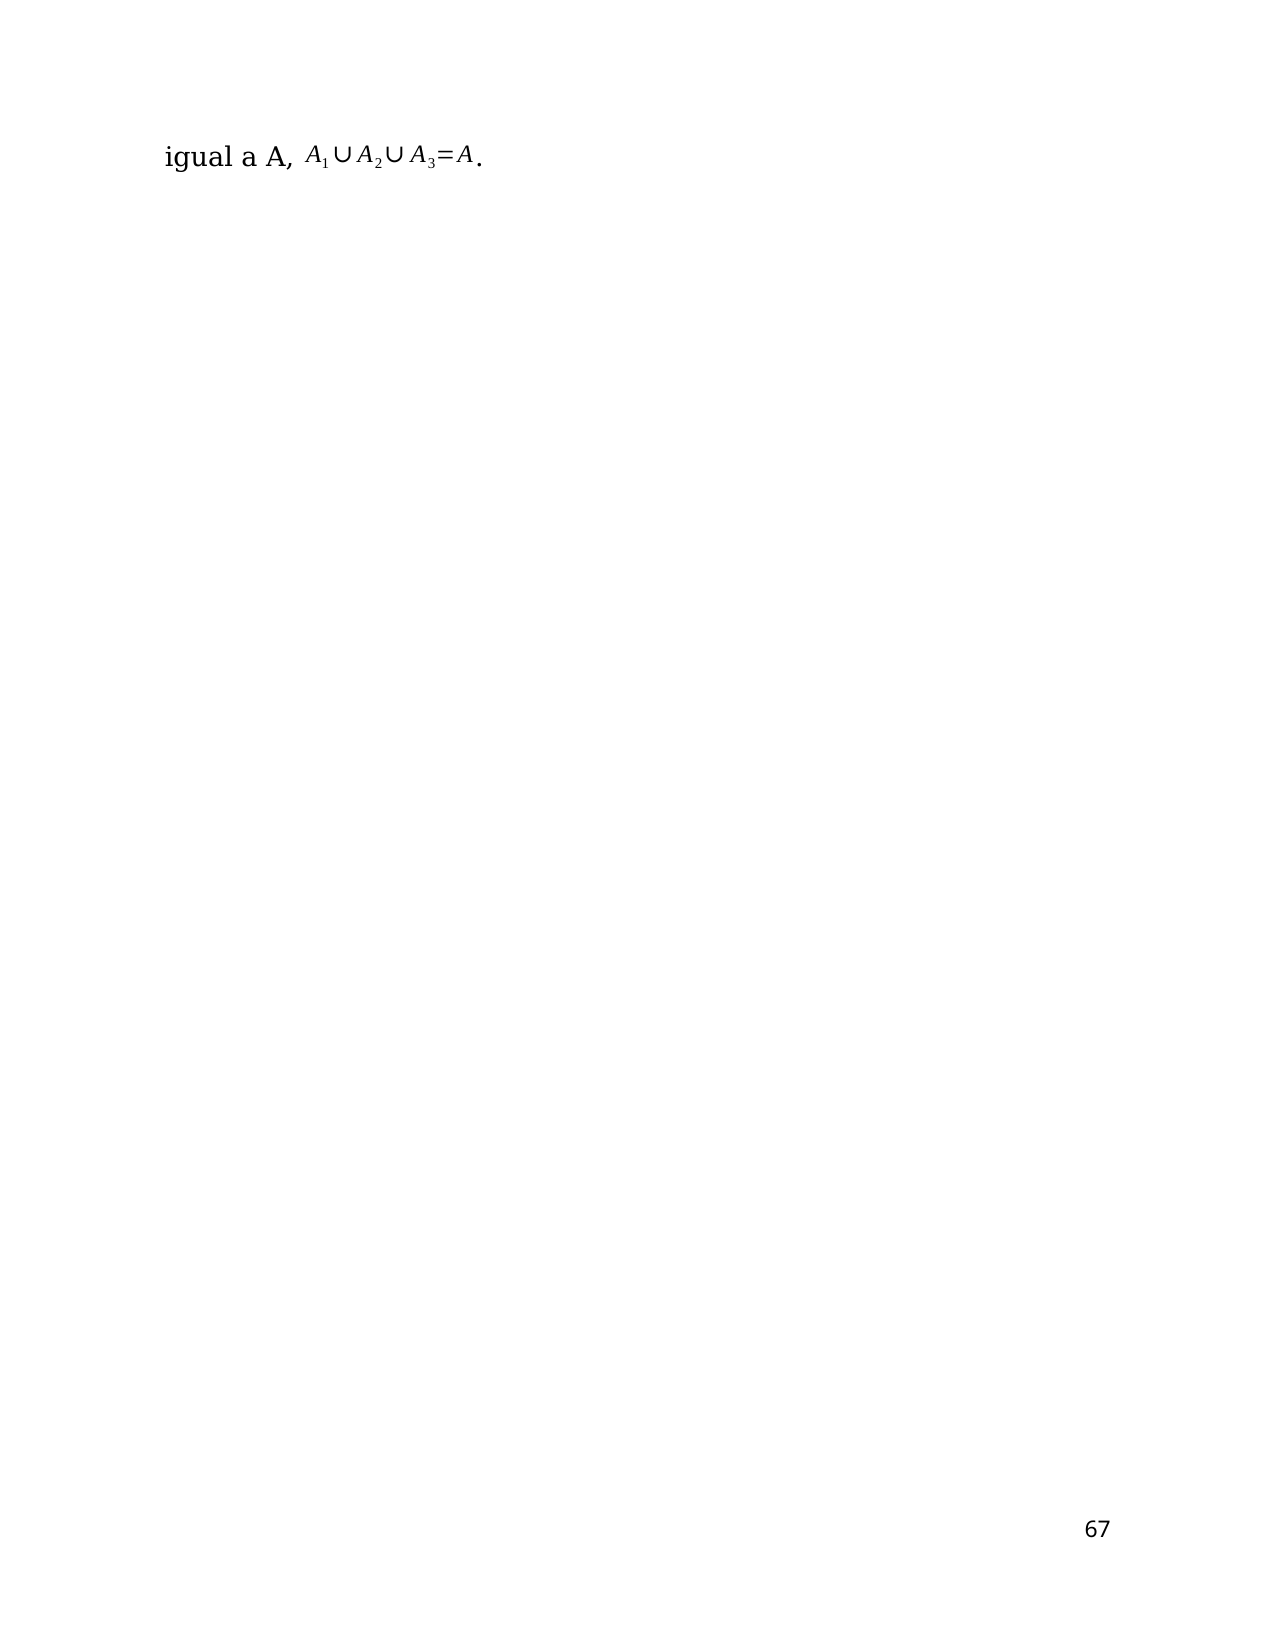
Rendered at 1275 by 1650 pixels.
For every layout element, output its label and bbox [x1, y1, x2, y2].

text [164, 139, 1110, 172]
